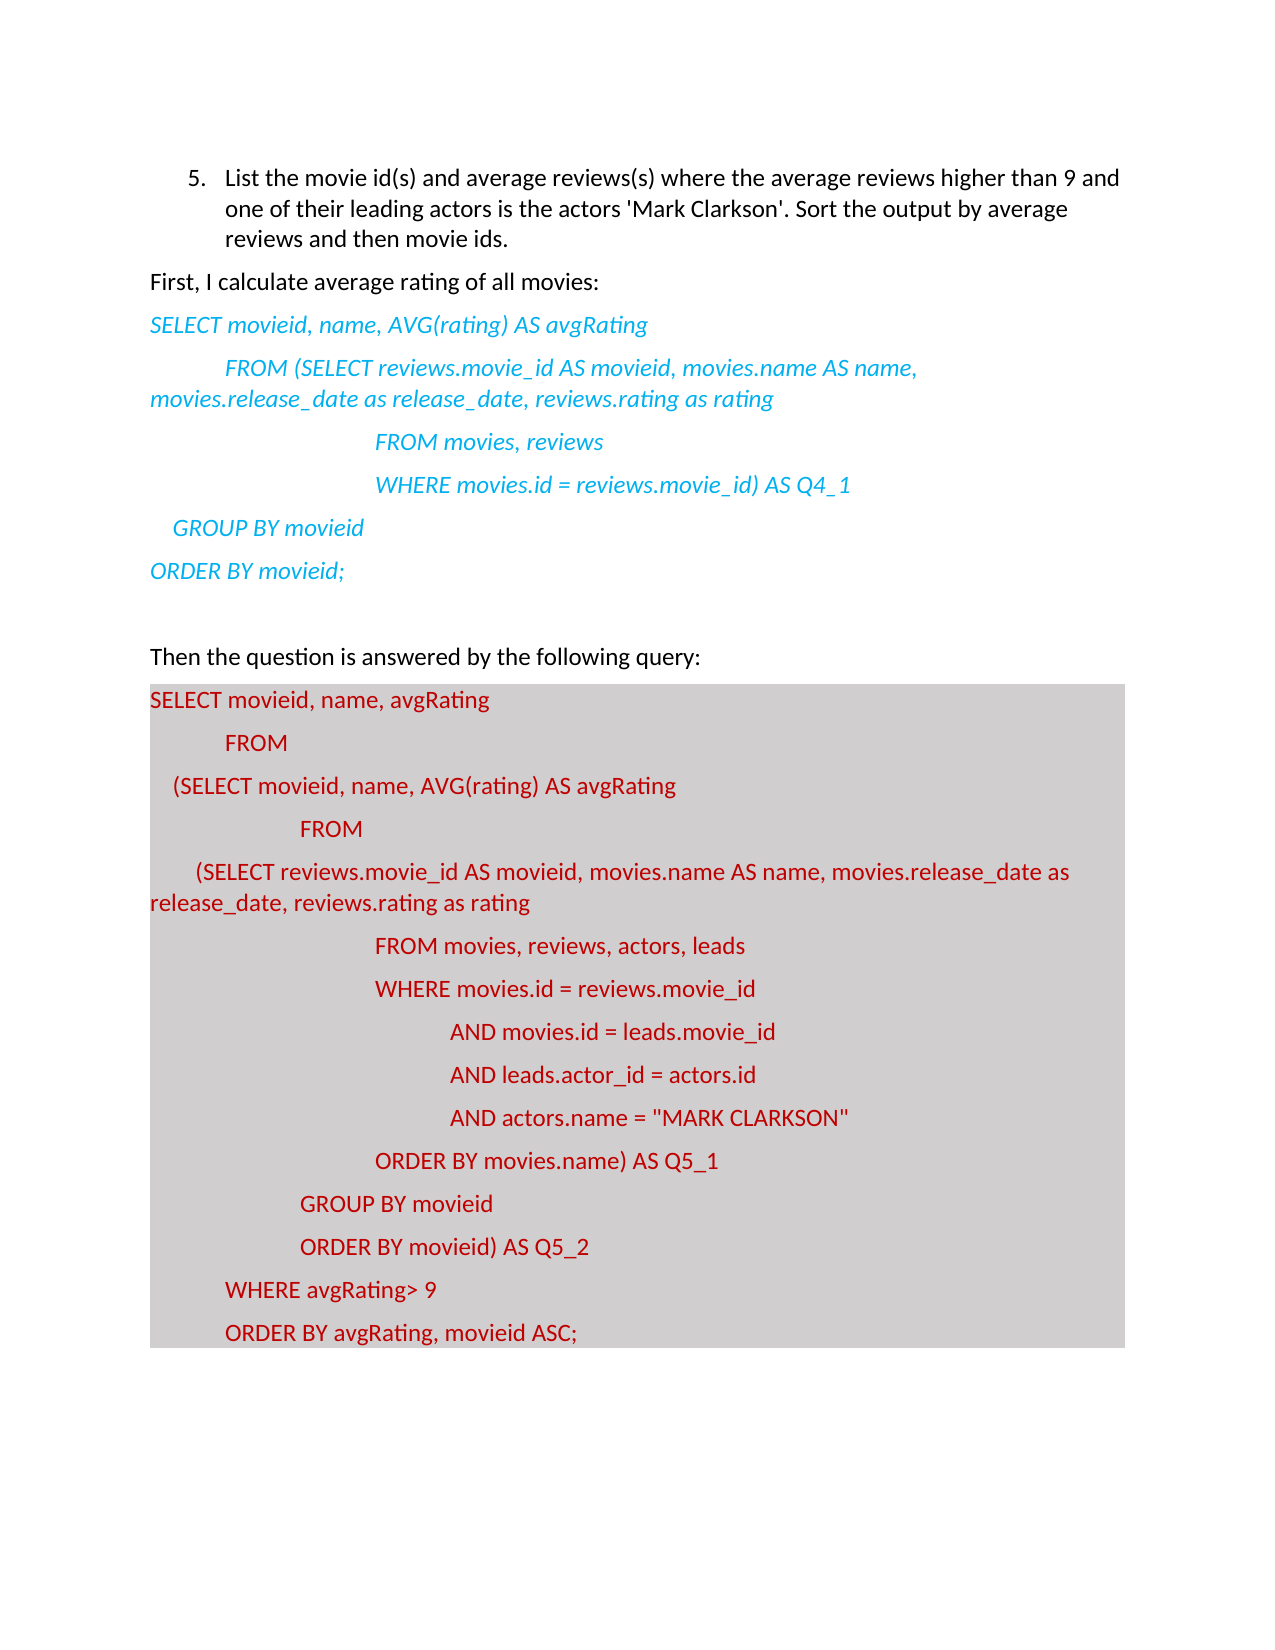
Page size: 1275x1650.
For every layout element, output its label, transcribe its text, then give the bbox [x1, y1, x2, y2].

text FROM (SELECT reviews.movie_id AS movieid, movies.name AS name, movies.release_date as release_date, reviews.rating as rating [150, 353, 1125, 414]
text AND movies.id = leads.movie_id [150, 1016, 1125, 1046]
text FROM movies, reviews [150, 426, 1125, 457]
list List the movie id(s) and average reviews(s) where the average reviews higher than 9 and one of their leading actors is the actors 'Mark Clarkson'. Sort the output by average reviews and then movie ids. [187, 162, 1125, 254]
text AND leads.actor_id = actors.id [150, 1059, 1125, 1089]
text AND actors.name = "MARK CLARKSON" [150, 1102, 1125, 1132]
text ORDER BY movieid) AS Q5_2 [150, 1231, 1125, 1262]
text WHERE movies.id = reviews.movie_id) AS Q4_1 [150, 469, 1125, 500]
text WHERE avgRating> 9 [150, 1274, 1125, 1304]
text SELECT movieid, name, AVG(rating) AS avgRating [150, 309, 1125, 340]
text (SELECT movieid, name, AVG(rating) AS avgRating [150, 770, 1125, 801]
text SELECT movieid, name, avgRating [150, 684, 1125, 715]
text FROM [150, 813, 1125, 844]
text GROUP BY movieid [150, 512, 1125, 543]
text WHERE movies.id = reviews.movie_id [150, 973, 1125, 1003]
text (SELECT reviews.movie_id AS movieid, movies.name AS name, movies.release_date as release_date, reviews.rating as rating [150, 856, 1125, 917]
text ORDER BY movies.name) AS Q5_1 [150, 1145, 1125, 1176]
text FROM movies, reviews, actors, leads [150, 930, 1125, 960]
text GROUP BY movieid [150, 1188, 1125, 1218]
text ORDER BY movieid; [150, 555, 1125, 586]
text Then the question is answered by the following query: [150, 641, 1125, 672]
text ORDER BY avgRating, movieid ASC; [150, 1317, 1125, 1348]
text First, I calculate average rating of all movies: [150, 267, 1125, 297]
text FROM [150, 727, 1125, 758]
